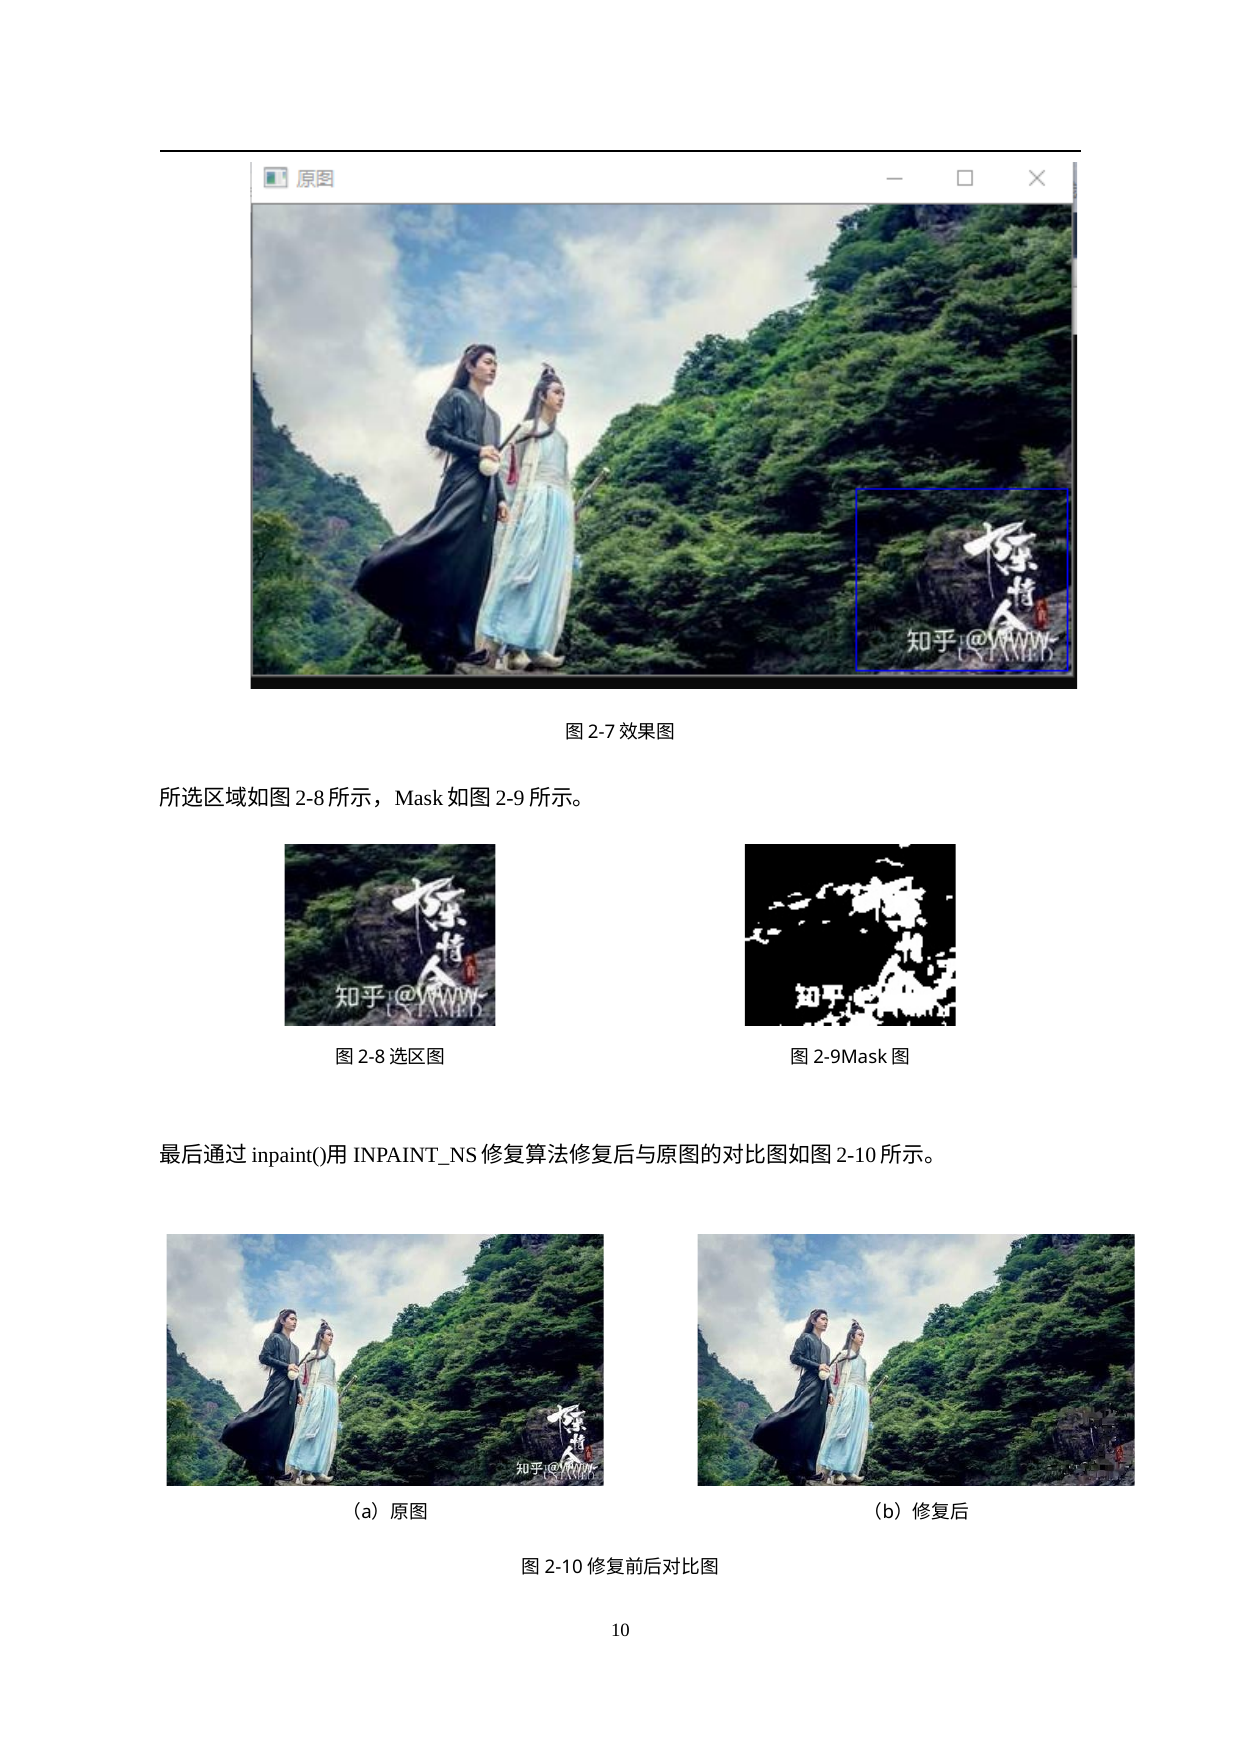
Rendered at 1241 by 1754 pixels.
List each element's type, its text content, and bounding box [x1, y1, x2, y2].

picture [697, 1234, 1135, 1486]
picture [284, 844, 496, 1026]
picture [744, 844, 956, 1026]
table_header （a）原图 [89, 1235, 681, 1549]
text 所选区域如图2-8所示，Mask如图2-9所示。 [159, 779, 1081, 812]
text 图 2-10 修复前后对比图 [159, 1549, 1081, 1582]
table_header 图2-8选区图 [160, 845, 620, 1072]
picture [250, 162, 1078, 689]
table_header （b）修复后 [681, 1235, 1151, 1549]
text 图2-7效果图 [159, 714, 1081, 747]
text 最后通过inpaint()用INPAINT_NS修复算法修复后与原图的对比图如图2-10所示。 [159, 1137, 1081, 1169]
table_header 图2-9Mask图 [620, 845, 1080, 1072]
picture [166, 1234, 604, 1486]
